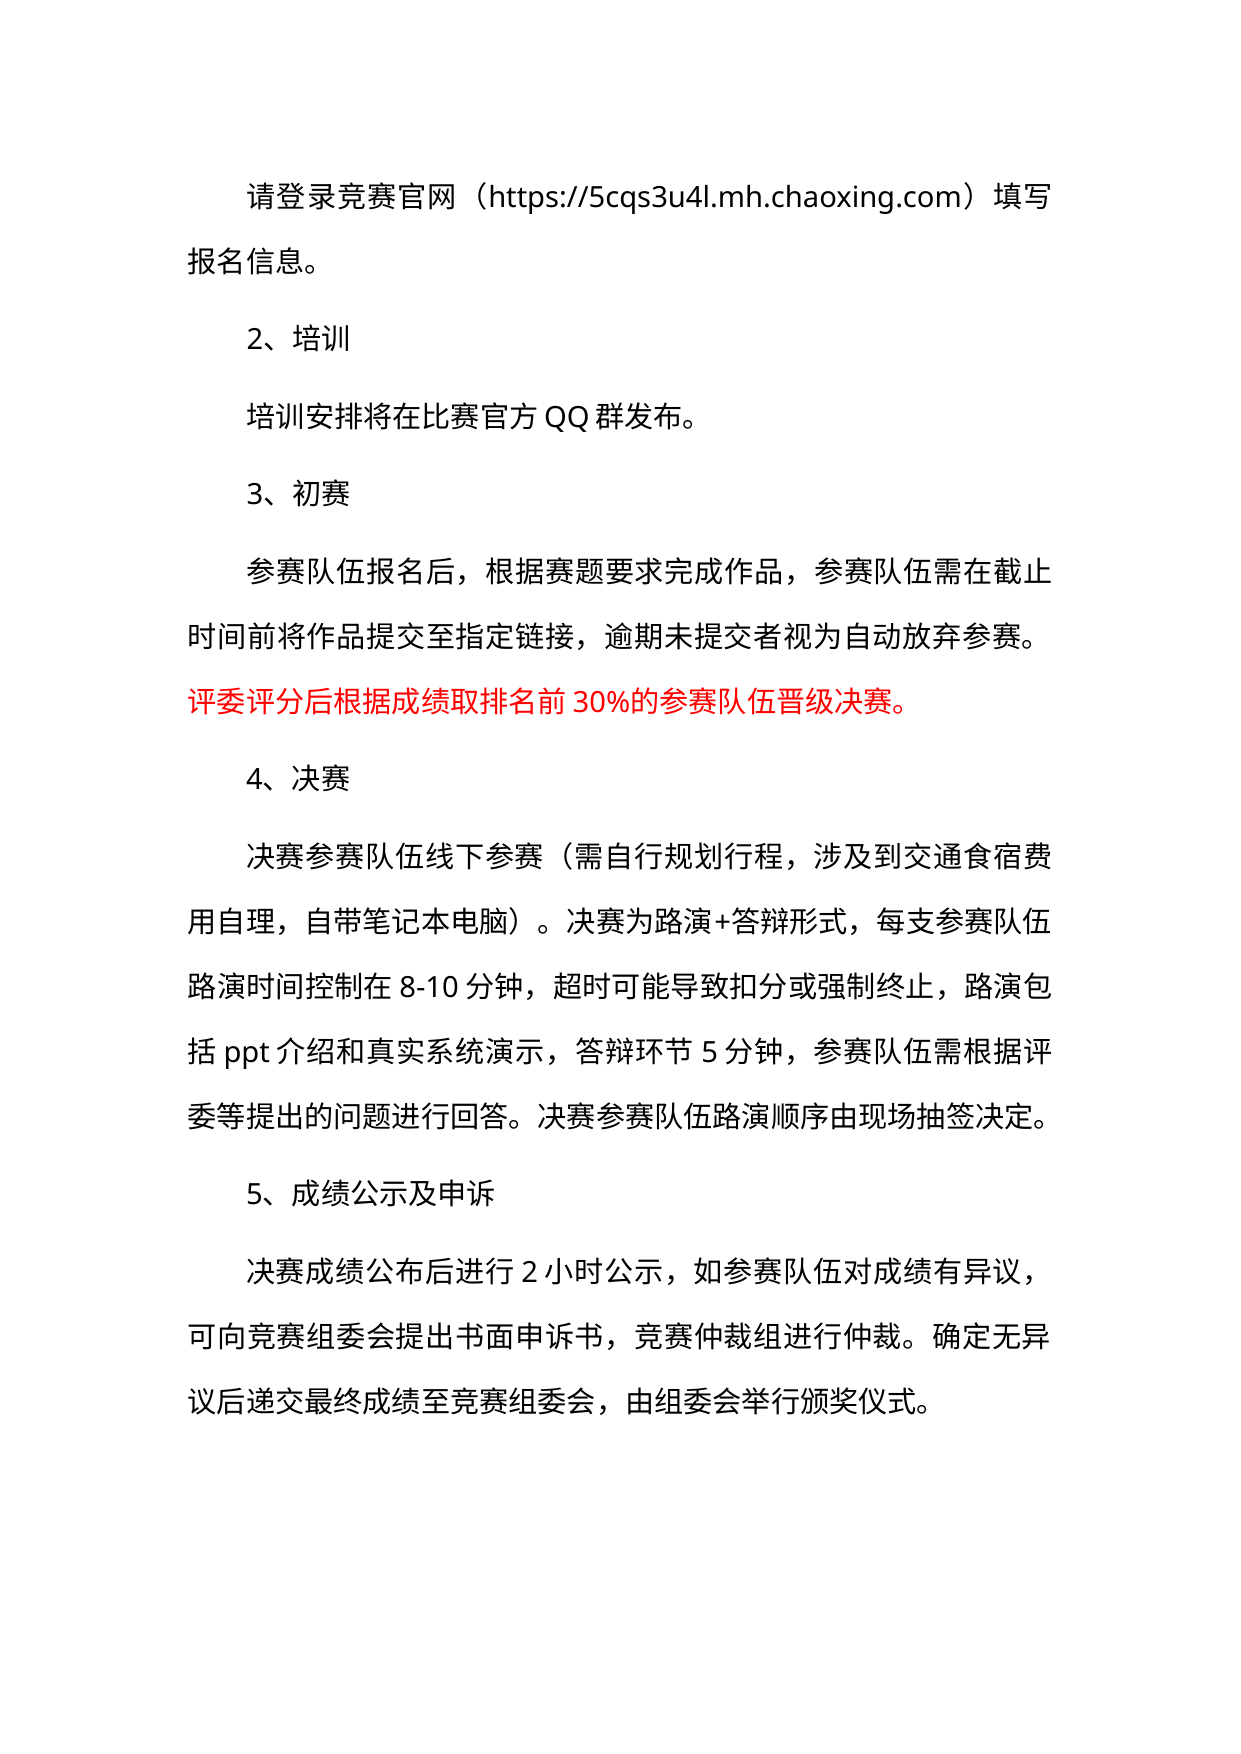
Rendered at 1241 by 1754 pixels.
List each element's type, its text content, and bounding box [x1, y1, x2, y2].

text 参赛队伍报名后，根据赛题要求完成作品，参赛队伍需在截止时间前将作品提交至指定链接，逾期未提交者视为自动放弃参赛。评委评分后根据成绩取排名前30%的参赛队伍晋级决赛。 [187, 537, 1053, 732]
text 2、培训 [187, 304, 1053, 369]
text 决赛成绩公布后进行2小时公示，如参赛队伍对成绩有异议，可向竞赛组委会提出书面申诉书，竞赛仲裁组进行仲裁。确定无异议后递交最终成绩至竞赛组委会，由组委会举行颁奖仪式。 [187, 1237, 1053, 1432]
text 4、决赛 [187, 744, 1053, 809]
text 培训安排将在比赛官方QQ群发布。 [187, 382, 1053, 447]
text 请登录竞赛官网（https://5cqs3u4l.mh.chaoxing.com）填写报名信息。 [187, 162, 1053, 292]
text 3、初赛 [187, 459, 1053, 524]
text 5、成绩公示及申诉 [187, 1159, 1053, 1224]
text 决赛参赛队伍线下参赛（需自行规划行程，涉及到交通食宿费用自理，自带笔记本电脑）。决赛为路演+答辩形式，每支参赛队伍路演时间控制在8-10分钟，超时可能导致扣分或强制终止，路演包括ppt介绍和真实系统演示，答辩环节5分钟，参赛队伍需根据评委等提出的问题进行回答。决赛参赛队伍路演顺序由现场抽签决定。 [187, 822, 1053, 1147]
